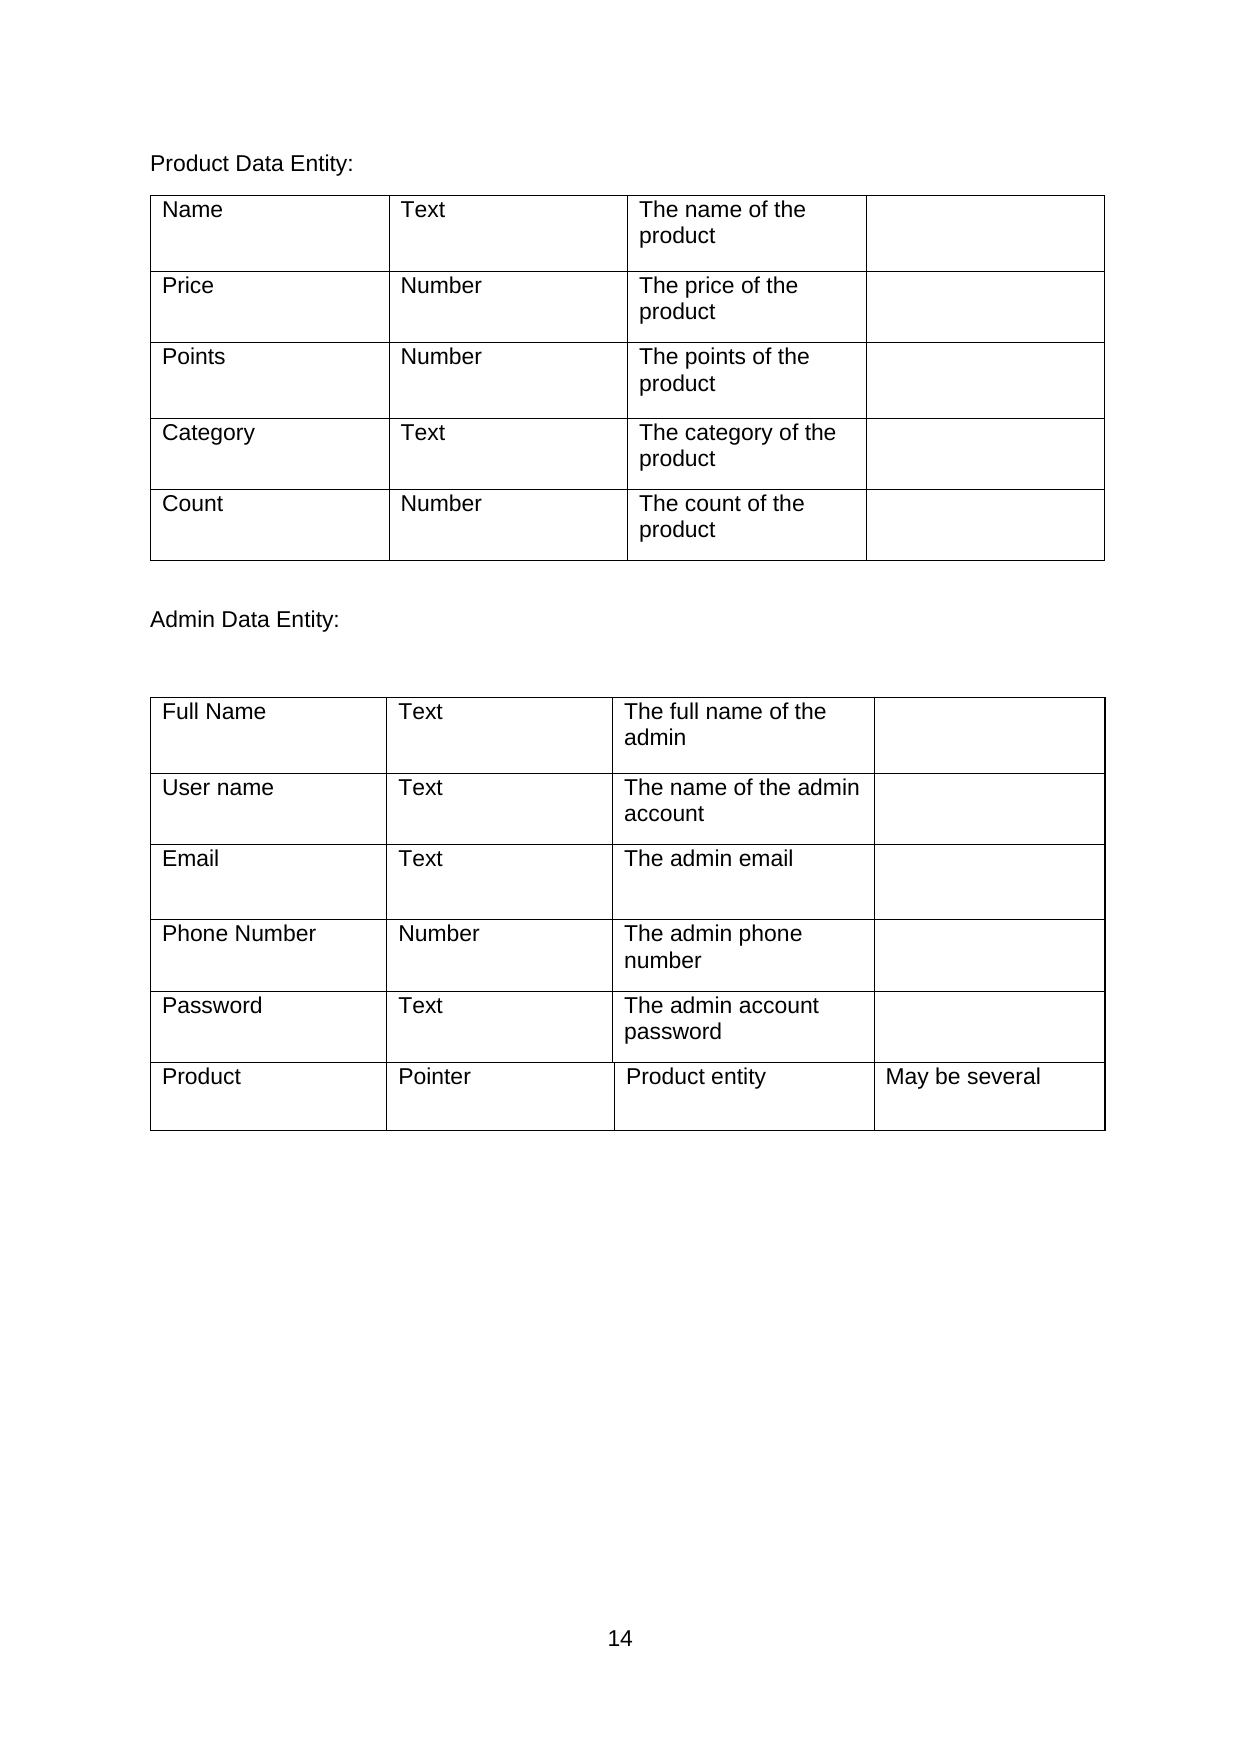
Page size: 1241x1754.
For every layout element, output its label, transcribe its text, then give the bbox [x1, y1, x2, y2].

table_cell Number [387, 920, 612, 991]
table_cell Number [390, 343, 627, 418]
table_cell The price of the product [628, 272, 866, 342]
table_cell Count [151, 490, 389, 560]
table_cell [867, 490, 1104, 560]
table_cell Password [151, 992, 386, 1062]
text Admin Data Entity: [150, 606, 1090, 633]
table_cell [867, 419, 1104, 489]
table_cell Product [151, 1063, 386, 1130]
table_header Text [387, 698, 612, 772]
table_header The full name of the admin [613, 698, 874, 772]
table_cell Text [390, 419, 627, 489]
table_cell Number [390, 272, 627, 342]
table_cell Points [151, 343, 389, 418]
table_header The name of the product [628, 196, 866, 271]
table_cell The category of the product [628, 419, 866, 489]
table_cell [867, 272, 1104, 342]
table_header Text [390, 196, 627, 271]
table_cell [875, 920, 1104, 991]
table_cell Category [151, 419, 389, 489]
table_cell The name of the admin account [613, 774, 874, 844]
text Product Data Entity: [150, 150, 1090, 176]
table_cell Number [390, 490, 627, 560]
table_header [867, 196, 1104, 271]
table_cell [867, 343, 1104, 418]
table_cell Text [387, 992, 612, 1062]
table_cell Email [151, 845, 386, 919]
table_cell User name [151, 774, 386, 844]
table_cell Phone Number [151, 920, 386, 991]
table_cell Price [151, 272, 389, 342]
table_cell Pointer [387, 1063, 614, 1130]
table_cell The admin account password [613, 992, 874, 1062]
table_cell Text [387, 845, 612, 919]
table_cell Text [387, 774, 612, 844]
table_header [875, 698, 1104, 772]
table_cell [875, 992, 1104, 1062]
table_cell The admin phone number [613, 920, 874, 991]
table_header Name [151, 196, 389, 271]
table_cell The points of the product [628, 343, 866, 418]
table_cell May be several [875, 1063, 1104, 1130]
table_cell The count of the product [628, 490, 866, 560]
table_cell Product entity [615, 1063, 874, 1130]
table_cell [875, 845, 1104, 919]
table_cell [875, 774, 1104, 844]
table_cell The admin email [613, 845, 874, 919]
table_header Full Name [151, 698, 386, 772]
